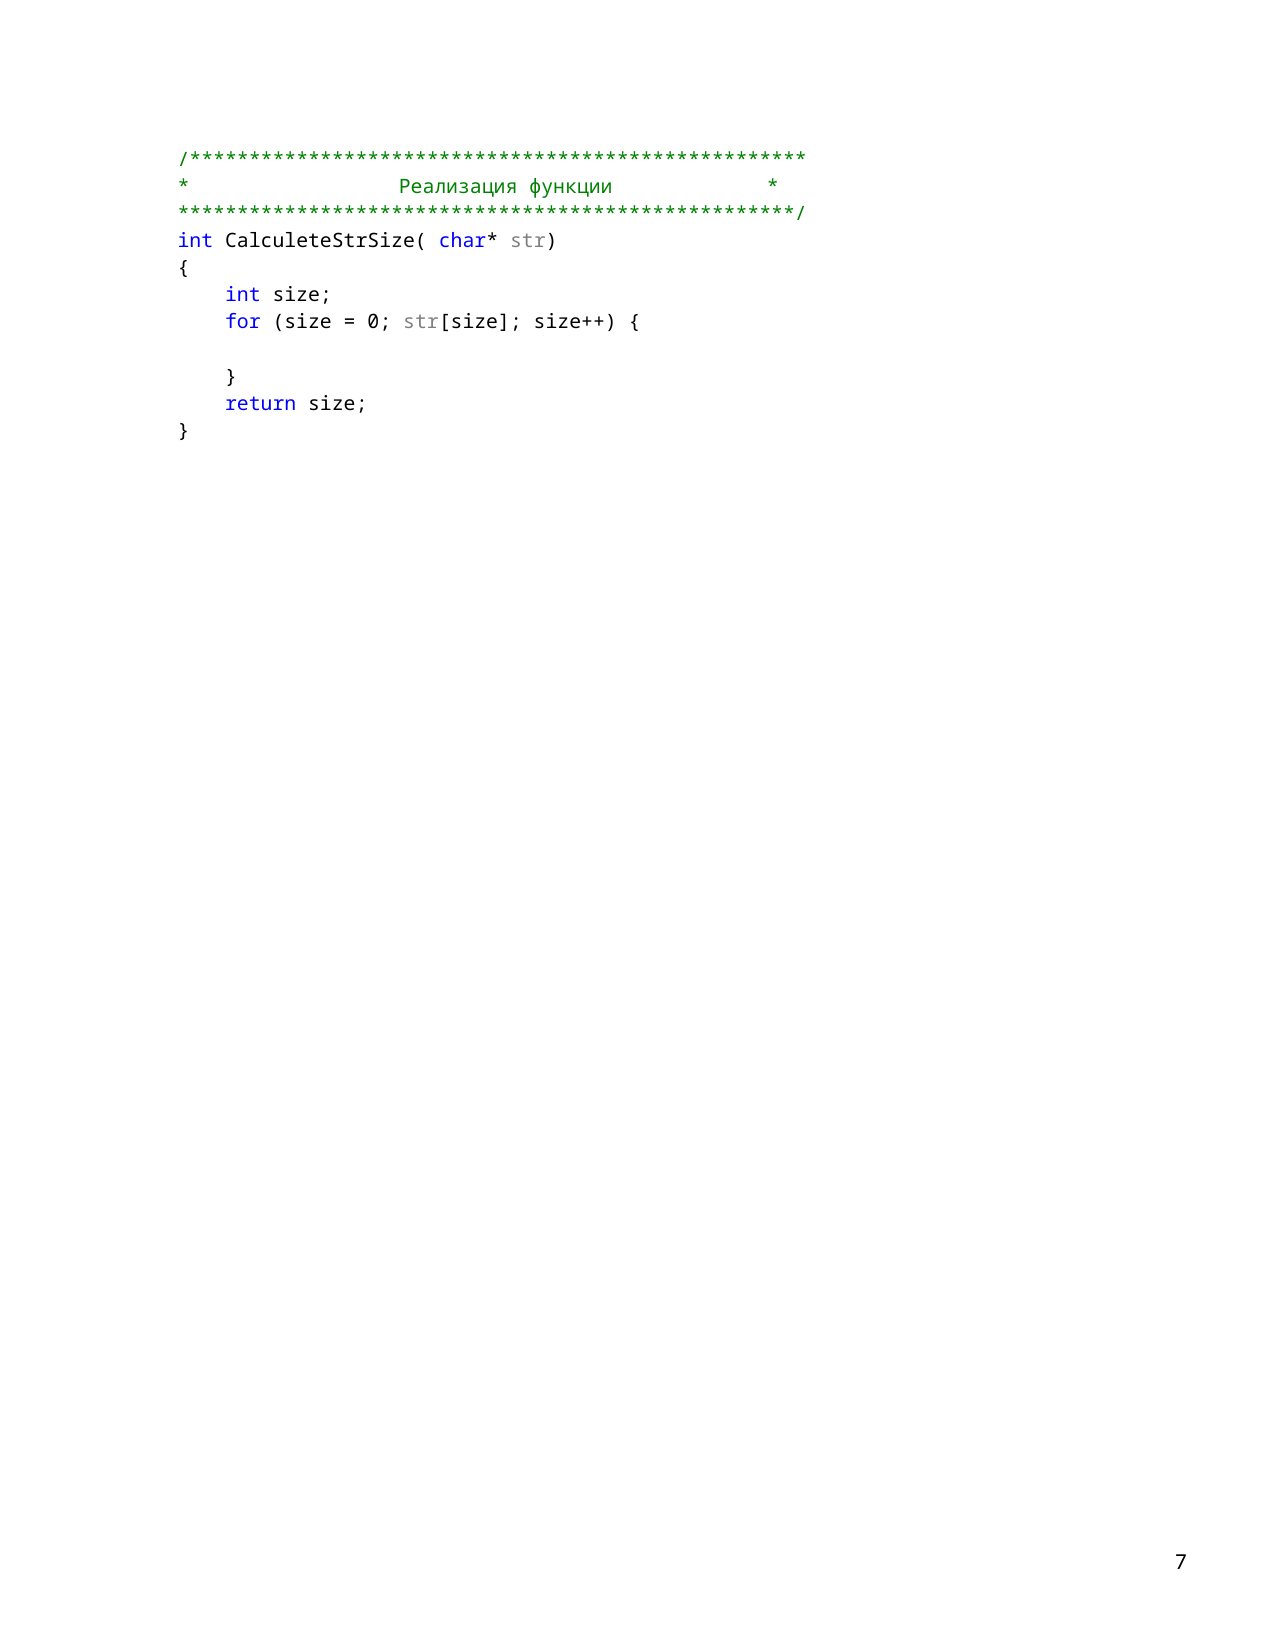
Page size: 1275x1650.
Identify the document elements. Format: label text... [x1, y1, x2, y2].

text ****************************************************/ [177, 199, 1186, 226]
text * Реализация функции * [177, 172, 1186, 199]
text return size; [177, 389, 1186, 416]
text /**************************************************** [177, 145, 1186, 172]
text } [177, 416, 1186, 443]
text int CalculeteStrSize( char* str) [177, 226, 1186, 253]
text } [177, 362, 1186, 389]
text int size; [177, 280, 1186, 307]
text for (size = 0; str[size]; size++) { [177, 307, 1186, 334]
text { [177, 253, 1186, 280]
